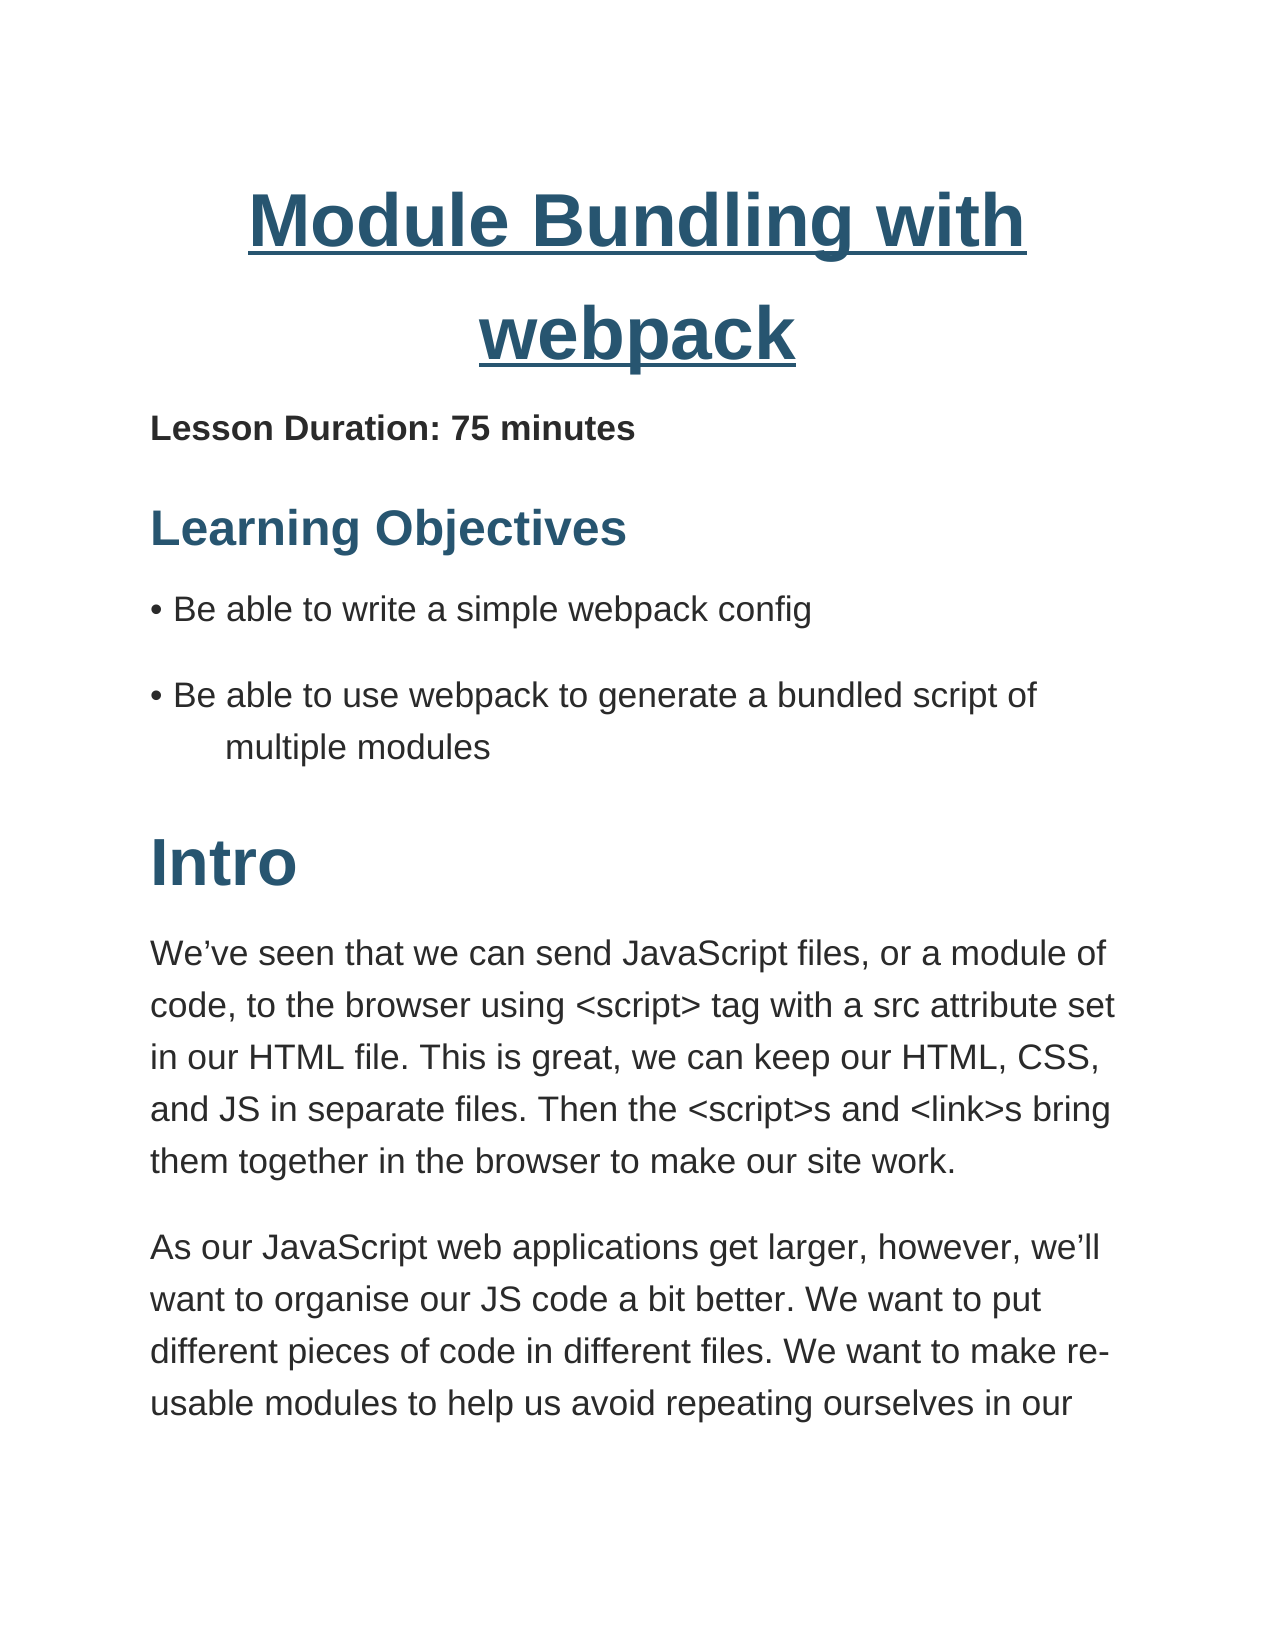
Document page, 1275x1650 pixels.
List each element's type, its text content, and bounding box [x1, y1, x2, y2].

list Be able to use webpack to generate a bundled script of multiple modules [150, 662, 1125, 767]
text Intro [150, 800, 1125, 900]
text We’ve seen that we can send JavaScript files, or a module of code, to the browser using <script> tag with a src attribute set in our HTML file. This is great, we can keep our HTML, CSS, and JS in separate files. Then the <script>s and <link>s bring them together in the browser to make our site work. [150, 921, 1125, 1181]
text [150, 1214, 1125, 1423]
text Lesson Duration: 75 minutes [150, 396, 1125, 448]
text Learning Objectives [150, 481, 1125, 556]
text Module Bundling with webpack [150, 150, 1125, 375]
list Be able to write a simple webpack config [150, 577, 1125, 629]
